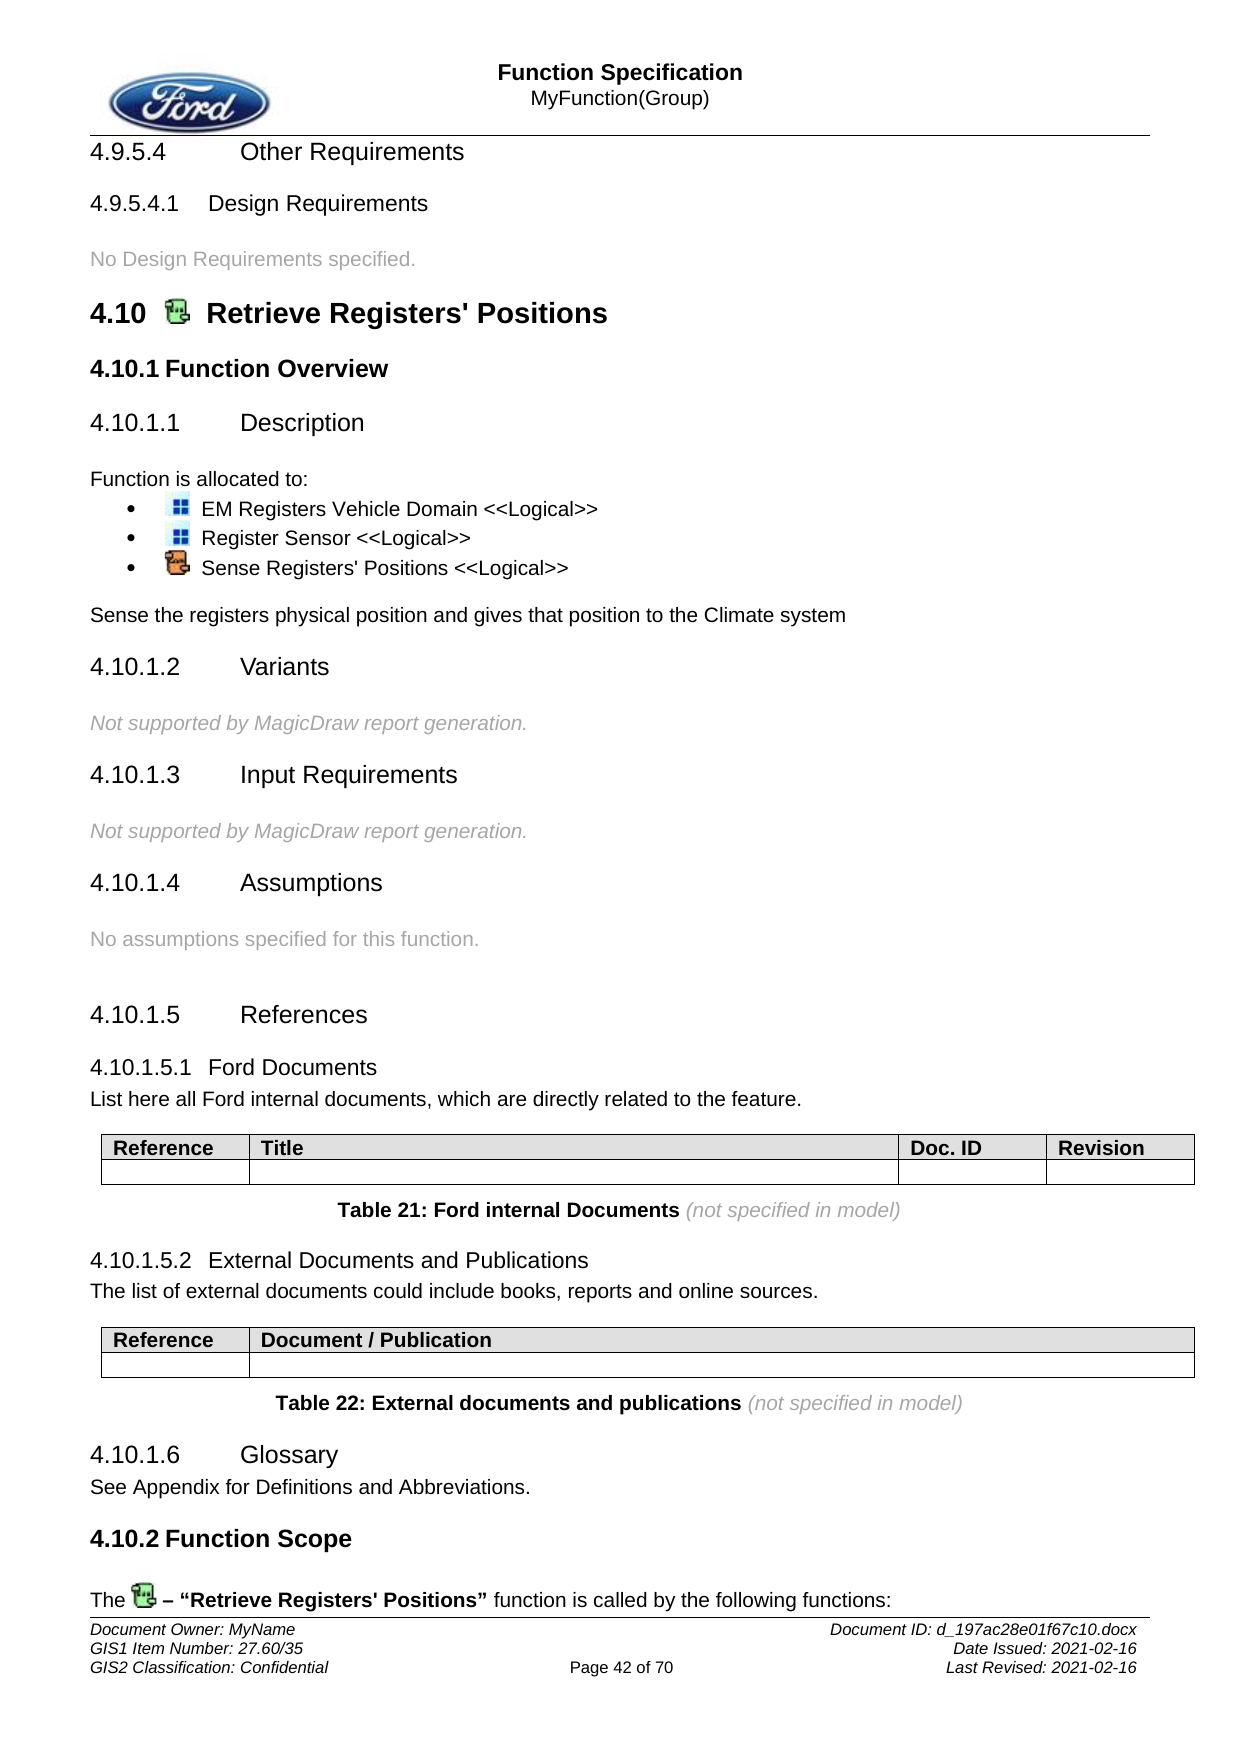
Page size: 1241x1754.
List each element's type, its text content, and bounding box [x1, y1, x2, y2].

picture [164, 520, 190, 546]
table_cell [1047, 1160, 1194, 1184]
text Not supported by MagicDraw report generation. [90, 819, 1150, 843]
text No assumptions specified for this function. [90, 927, 1150, 951]
picture [164, 550, 190, 575]
picture [164, 491, 190, 516]
picture [89, 53, 290, 154]
table_header Title [250, 1135, 898, 1159]
subtitle Glossary [90, 1440, 1150, 1468]
text No Design Requirements specified. [90, 247, 1150, 271]
list EM Registers Vehicle Domain <<Logical>> [127, 491, 1150, 520]
subtitle Description [90, 408, 1150, 437]
text The list of external documents could include books, reports and online sources. [90, 1279, 1136, 1303]
text See Appendix for Definitions and Abbreviations. [90, 1475, 1150, 1499]
subtitle Function Overview [90, 354, 1150, 383]
table_cell [899, 1160, 1046, 1184]
text Not supported by MagicDraw report generation. [90, 711, 1150, 735]
subtitle External Documents and Publications [90, 1247, 1150, 1273]
subtitle References [90, 1000, 1150, 1029]
table_header Revision [1047, 1135, 1194, 1159]
table_cell [102, 1353, 249, 1377]
text Function is allocated to: [90, 467, 1150, 491]
text List here all Ford internal documents, which are directly related to the feature. [90, 1086, 1136, 1110]
picture [131, 1582, 157, 1608]
picture [164, 298, 190, 324]
table_header Document / Publication [250, 1328, 1194, 1352]
subtitle Other Requirements [90, 136, 1150, 165]
subtitle Design Requirements [90, 190, 1150, 217]
subtitle Function Scope [90, 1524, 1150, 1552]
subtitle Assumptions [90, 868, 1150, 897]
list Register Sensor <<Logical>> [127, 520, 1150, 550]
subtitle Input Requirements [90, 760, 1150, 789]
text The – “Retrieve Registers' Positions” function is called by the following functions: [90, 1583, 1150, 1612]
list Sense Registers' Positions <<Logical>> [127, 550, 1150, 579]
subtitle Variants [90, 652, 1150, 681]
table_header Reference [102, 1135, 249, 1159]
table_cell [102, 1160, 249, 1184]
table_cell [250, 1353, 1194, 1377]
table_cell [250, 1160, 898, 1184]
table_header Reference [102, 1328, 249, 1352]
text Sense the registers physical position and gives that position to the Climate system [90, 603, 1150, 627]
table_header Doc. ID [899, 1135, 1046, 1159]
subtitle Ford Documents [90, 1054, 1150, 1080]
subtitle Retrieve Registers' Positions [90, 296, 1150, 329]
